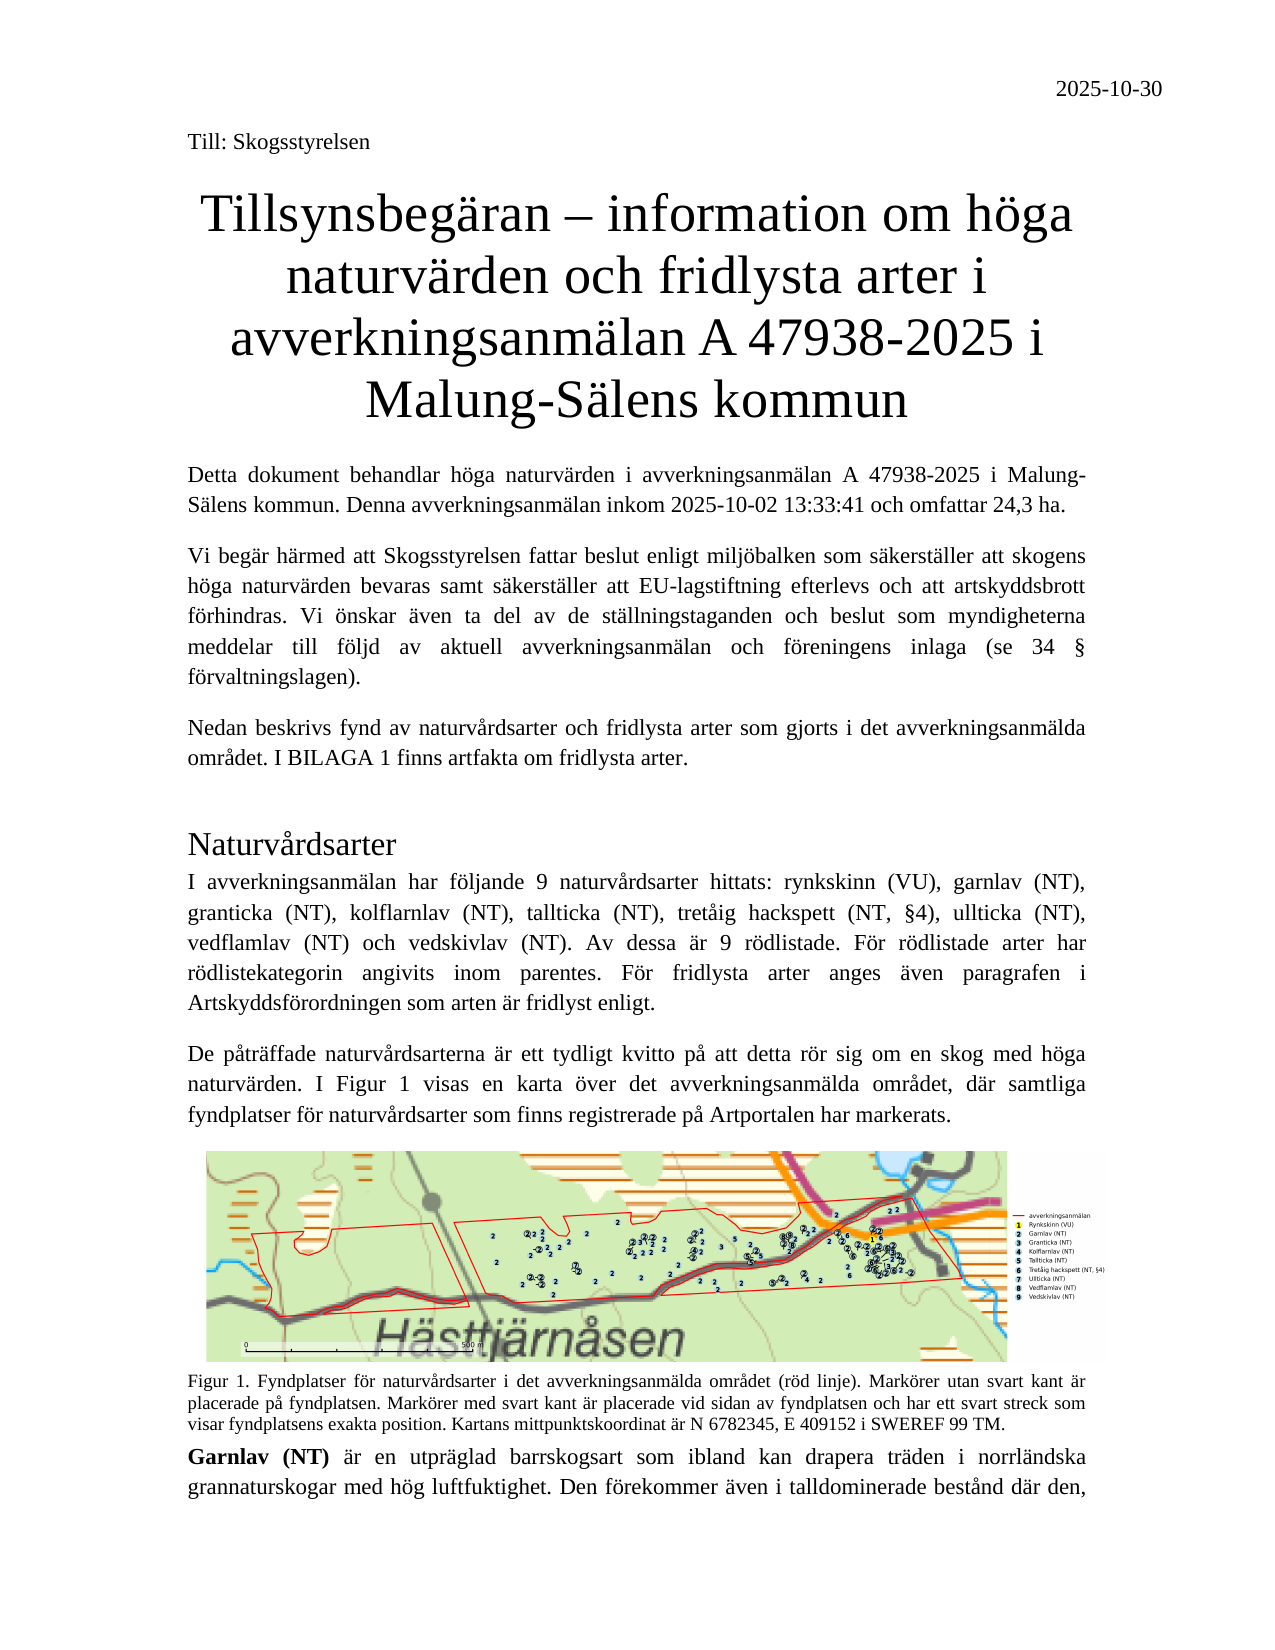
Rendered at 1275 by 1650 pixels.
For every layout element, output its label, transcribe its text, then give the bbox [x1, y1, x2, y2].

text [187, 1443, 1087, 1499]
title Tillsynsbegäran – information om höga naturvärden och fridlysta arter i avverkningsanmälan A 47938-2025 i Malung-Sälens kommun [187, 180, 1087, 429]
text Detta dokument behandlar höga naturvärden i avverkningsanmälan A 47938-2025 i Malung-Sälens kommun. Denna avverkningsanmälan inkom 2025-10-02 13:33:41 och omfattar 24,3 ha. [187, 461, 1087, 517]
subtitle Naturvårdsarter [187, 824, 1087, 863]
text De påträffade naturvårdsarterna är ett tydligt kvitto på att detta rör sig om en skog med höga naturvärden. I Figur 1 visas en karta över det avverkningsanmälda området, där samtliga fyndplatser för naturvårdsarter som finns registrerade på Artportalen har markerats. [187, 1040, 1087, 1127]
picture [206, 1151, 1107, 1362]
text Vi begär härmed att Skogsstyrelsen fattar beslut enligt miljöbalken som säkerställer att skogens höga naturvärden bevaras samt säkerställer att EU-lagstiftning efterlevs och att artskyddsbrott förhindras. Vi önskar även ta del av de ställningstaganden och beslut som myndigheterna meddelar till följd av aktuell avverkningsanmälan och föreningens inlaga (se 34 § förvaltningslagen). [187, 542, 1087, 689]
text Nedan beskrivs fynd av naturvårdsarter och fridlysta arter som gjorts i det avverkningsanmälda området. I BILAGA 1 finns artfakta om fridlysta arter. [187, 714, 1087, 771]
text I avverkningsanmälan har följande 9 naturvårdsarter hittats: rynkskinn (VU), garnlav (NT), granticka (NT), kolflarnlav (NT), tallticka (NT), tretåig hackspett (NT, §4), ullticka (NT), vedflamlav (NT) och vedskivlav (NT). Av dessa är 9 rödlistade. För rödlistade arter har rödlistekategorin angivits inom parentes. För fridlysta arter anges även paragrafen i Artskyddsförordningen som arten är fridlyst enligt. [187, 868, 1087, 1016]
text Figur 1. Fyndplatser för naturvårdsarter i det avverkningsanmälda området (röd linje). Markörer utan svart kant är placerade på fyndplatsen. Markörer med svart kant är placerade vid sidan av fyndplatsen och har ett svart streck som visar fyndplatsens exakta position. Kartans mittpunktskoordinat är N 6782345, E 409152 i SWEREF 99 TM. [187, 1370, 1087, 1435]
